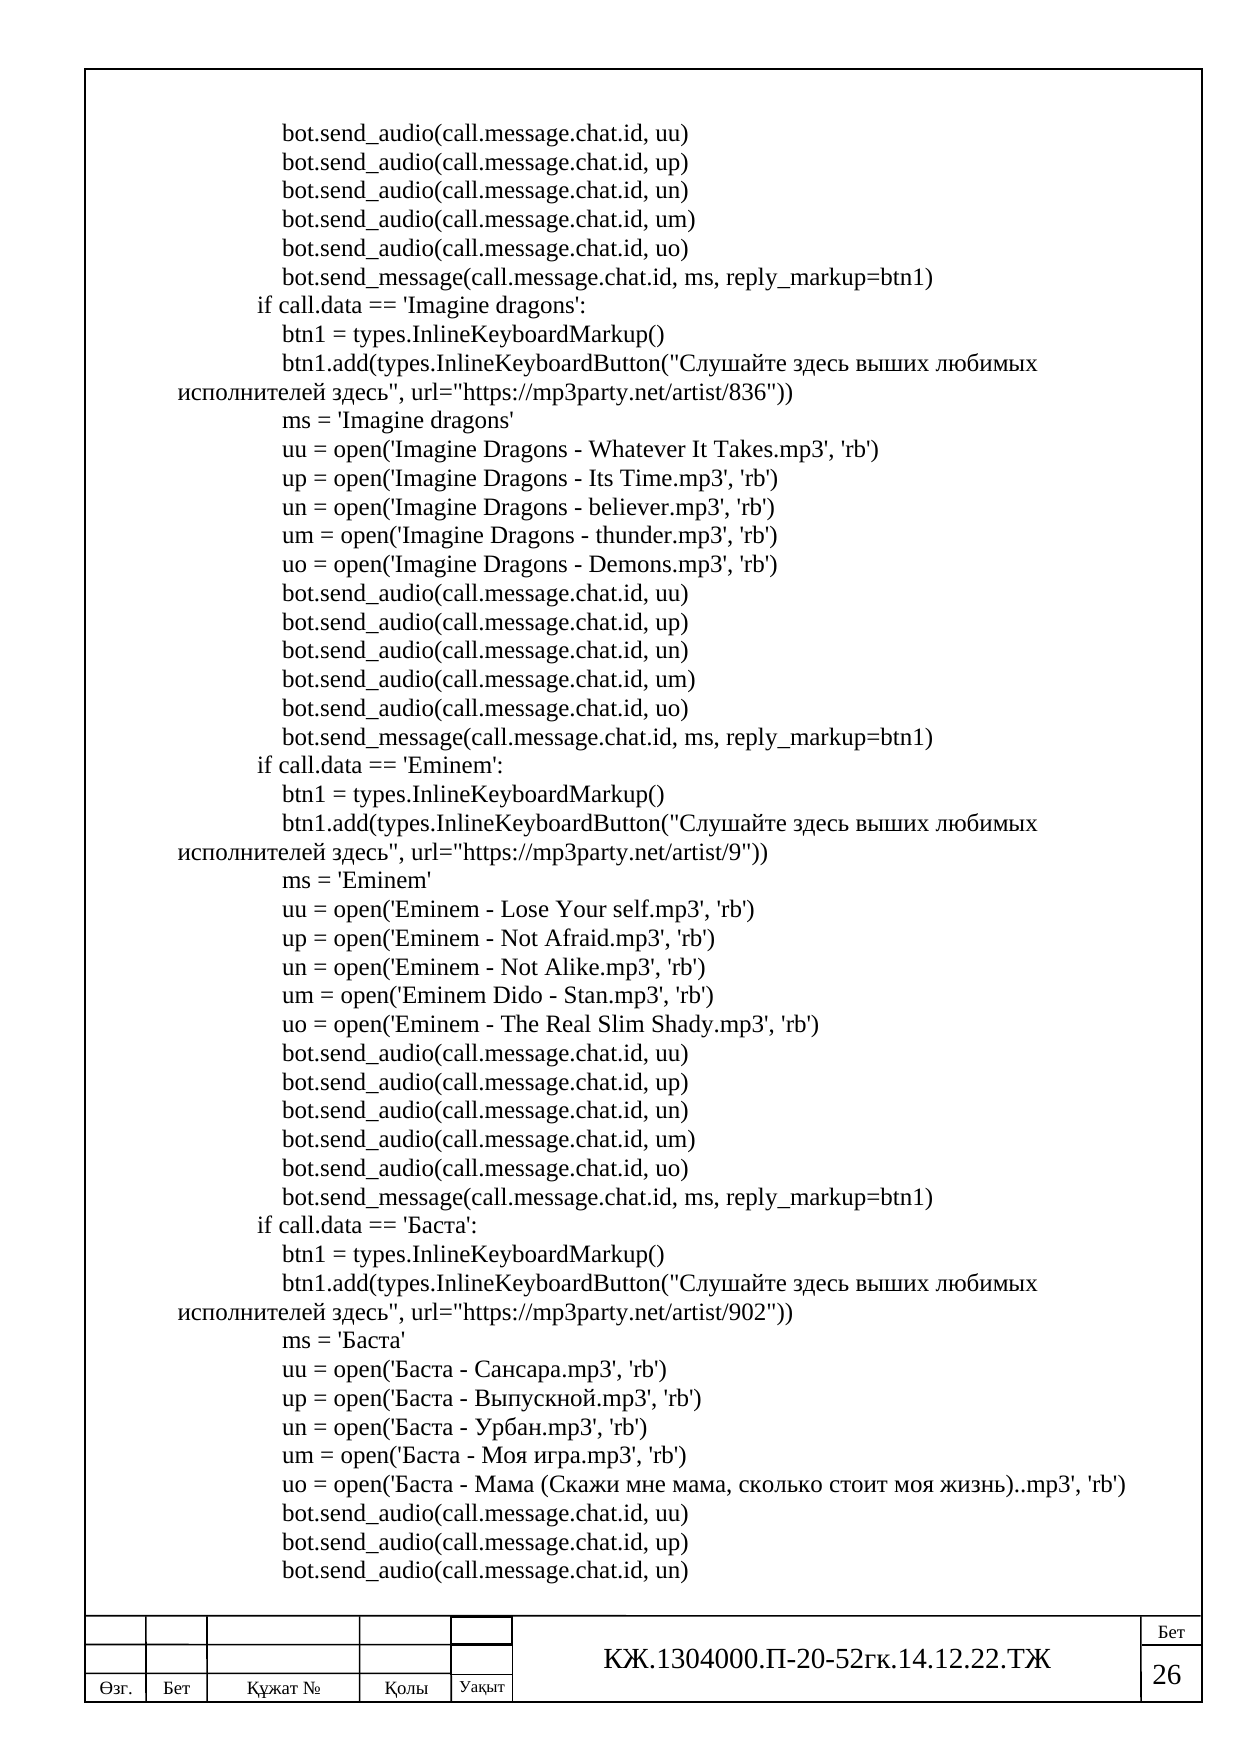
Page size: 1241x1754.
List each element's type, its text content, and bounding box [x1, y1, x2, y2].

text un = open('Баста - Урбан.mp3', 'rb') [177, 1412, 1152, 1441]
text ms = 'Imagine dragons' [177, 406, 1152, 434]
text if call.data == 'Imagine dragons': [177, 291, 1152, 319]
text um = open('Imagine Dragons - thunder.mp3', 'rb') [177, 521, 1152, 549]
text ms = 'Eminem' [177, 866, 1152, 894]
text un = open('Imagine Dragons - believer.mp3', 'rb') [177, 492, 1152, 521]
text uu = open('Imagine Dragons - Whatever It Takes.mp3', 'rb') [177, 434, 1152, 463]
text bot.send_audio(call.message.chat.id, up) [177, 607, 1152, 636]
text btn1.add(types.InlineKeyboardButton("Слушайте здесь выших любимых исполнителей здесь", url="https://mp3party.net/artist/836")) [177, 348, 1152, 406]
text bot.send_audio(call.message.chat.id, uu) [177, 118, 1152, 147]
text bot.send_message(call.message.chat.id, ms, reply_markup=btn1) [177, 722, 1152, 751]
text ms = 'Баста' [177, 1326, 1152, 1354]
text if call.data == 'Баста': [177, 1211, 1152, 1239]
text btn1.add(types.InlineKeyboardButton("Слушайте здесь выших любимых исполнителей здесь", url="https://mp3party.net/artist/9")) [177, 808, 1152, 866]
text um = open('Баста - Моя игра.mp3', 'rb') [177, 1441, 1152, 1469]
text uo = open('Imagine Dragons - Demons.mp3', 'rb') [177, 549, 1152, 578]
text uo = open('Баста - Мама (Скажи мне мама, сколько стоит моя жизнь)..mp3', 'rb') [177, 1469, 1152, 1498]
text bot.send_audio(call.message.chat.id, um) [177, 204, 1152, 233]
text bot.send_message(call.message.chat.id, ms, reply_markup=btn1) [177, 262, 1152, 291]
text uu = open('Eminem - Lose Your self.mp3', 'rb') [177, 894, 1152, 923]
text bot.send_audio(call.message.chat.id, un) [177, 1096, 1152, 1124]
text uo = open('Eminem - The Real Slim Shady.mp3', 'rb') [177, 1009, 1152, 1038]
text bot.send_message(call.message.chat.id, ms, reply_markup=btn1) [177, 1182, 1152, 1211]
text btn1 = types.InlineKeyboardMarkup() [177, 1239, 1152, 1268]
text um = open('Eminem Dido - Stan.mp3', 'rb') [177, 981, 1152, 1009]
text bot.send_audio(call.message.chat.id, up) [177, 147, 1152, 176]
text bot.send_audio(call.message.chat.id, up) [177, 1527, 1152, 1556]
text up = open('Imagine Dragons - Its Time.mp3', 'rb') [177, 463, 1152, 492]
text bot.send_audio(call.message.chat.id, uu) [177, 578, 1152, 607]
text if call.data == 'Eminem': [177, 751, 1152, 779]
text bot.send_audio(call.message.chat.id, un) [177, 176, 1152, 204]
text bot.send_audio(call.message.chat.id, uu) [177, 1498, 1152, 1527]
text uu = open('Баста - Сансара.mp3', 'rb') [177, 1354, 1152, 1383]
text bot.send_audio(call.message.chat.id, uo) [177, 693, 1152, 722]
text bot.send_audio(call.message.chat.id, un) [177, 636, 1152, 664]
text bot.send_audio(call.message.chat.id, un) [177, 1556, 1152, 1584]
text btn1.add(types.InlineKeyboardButton("Слушайте здесь выших любимых исполнителей здесь", url="https://mp3party.net/artist/902")) [177, 1268, 1152, 1326]
text btn1 = types.InlineKeyboardMarkup() [177, 319, 1152, 348]
text bot.send_audio(call.message.chat.id, um) [177, 1124, 1152, 1153]
text up = open('Eminem - Not Afraid.mp3', 'rb') [177, 923, 1152, 952]
text up = open('Баста - Выпускной.mp3', 'rb') [177, 1383, 1152, 1412]
text bot.send_audio(call.message.chat.id, uu) [177, 1038, 1152, 1067]
text bot.send_audio(call.message.chat.id, uo) [177, 1153, 1152, 1182]
text btn1 = types.InlineKeyboardMarkup() [177, 779, 1152, 808]
text un = open('Eminem - Not Alike.mp3', 'rb') [177, 952, 1152, 981]
text bot.send_audio(call.message.chat.id, up) [177, 1067, 1152, 1096]
text bot.send_audio(call.message.chat.id, um) [177, 664, 1152, 693]
text bot.send_audio(call.message.chat.id, uo) [177, 233, 1152, 262]
